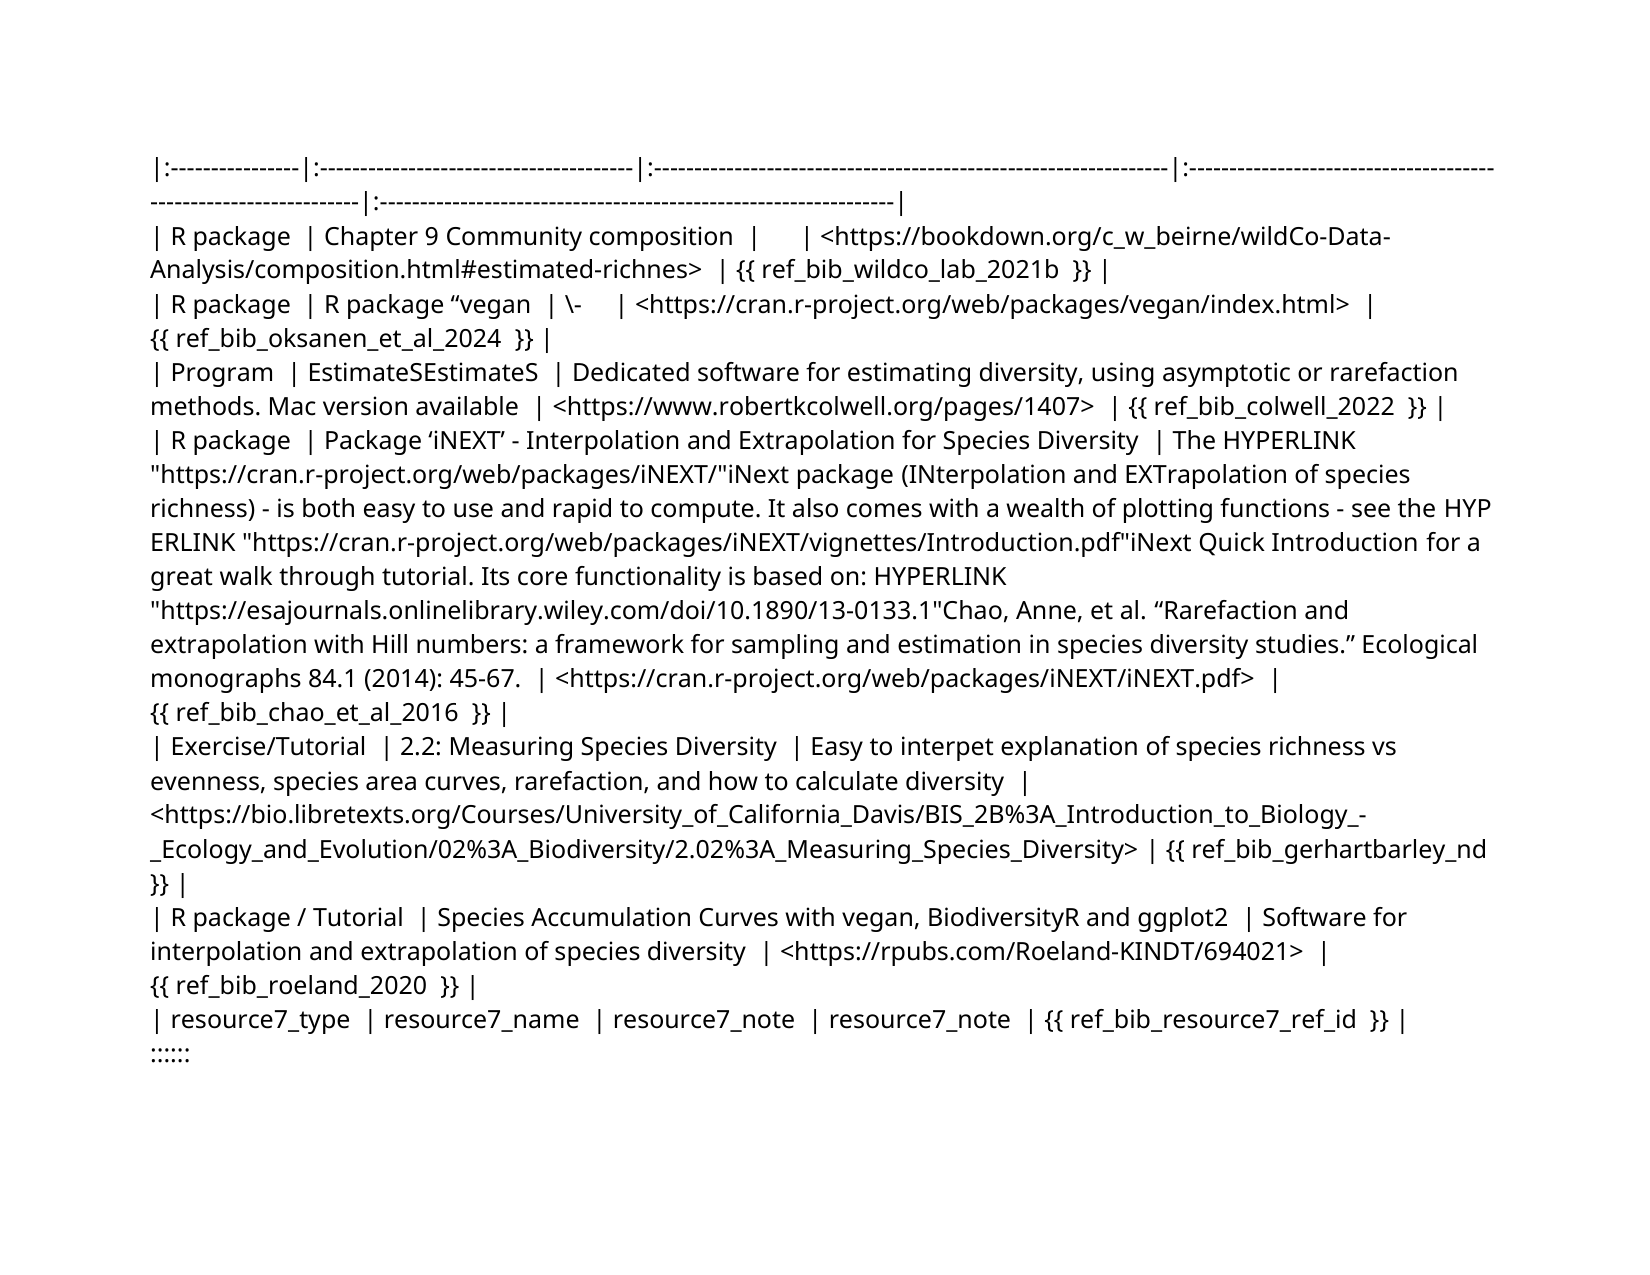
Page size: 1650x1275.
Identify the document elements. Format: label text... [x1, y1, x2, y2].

text |:----------------|:---------------------------------------|:----------------------------------------------------------------|:----------------------------------------------------------------|:----------------------------------------------------------------| [150, 150, 1500, 218]
text :::::: [150, 1036, 1500, 1070]
text | Program | | | | {{ ref_bib_ }} | [150, 354, 1500, 422]
text | | | | | {{ ref_bib_ }} | [150, 899, 1500, 1002]
text | | | resource7_note | resource7_note | {{ ref_bib_ }} | [150, 1002, 1500, 1036]
text | | | | | {{ ref_bib_ }} | [150, 422, 1500, 729]
text | R package | | | | {{ ref_bib_ }} | [150, 218, 1500, 286]
text | R package | | | | {{ ref_bib_ }} | [150, 286, 1500, 354]
text | | | | <https://bio.libretexts.org/Courses/University_of_California_Davis/BIS_2B%3A_Introduction_to_Biology_-_Ecology_and_Evolution/02%3A_Biodiversity/2.02%3A_Measuring_Species_Diversity> | {{ ref_bib_ }} | [150, 729, 1500, 899]
